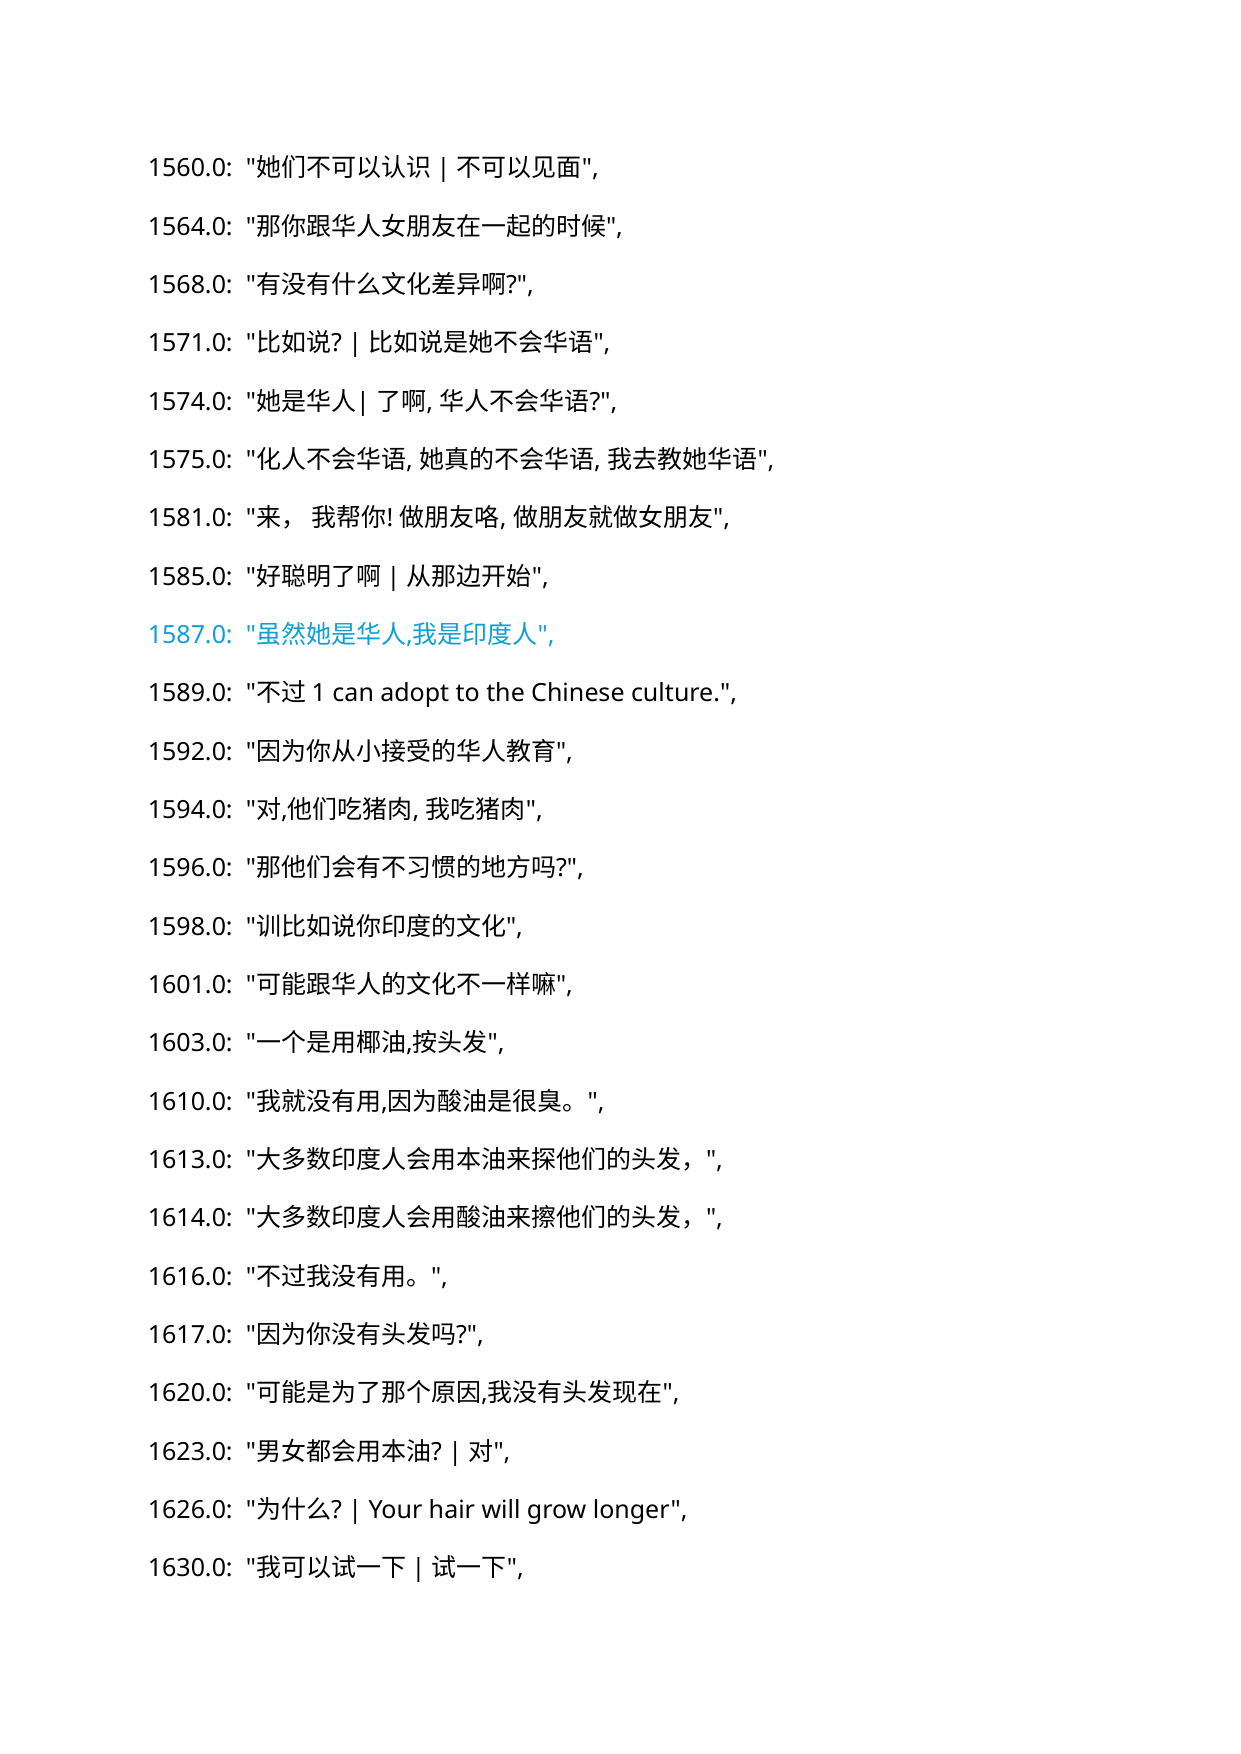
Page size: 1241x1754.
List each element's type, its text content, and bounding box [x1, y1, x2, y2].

text 1560.0: "她们不可以认识 | 不可以见面", [148, 148, 1093, 184]
text 1592.0: "因为你从小接受的华人教育", [148, 731, 1093, 767]
text 1571.0: "比如说? | 比如说是她不会华语", [148, 323, 1093, 359]
text 1564.0: "那你跟华人女朋友在一起的时候", [148, 206, 1093, 242]
text 1601.0: "可能跟华人的文化不一样嘛", [148, 964, 1093, 1001]
text 1613.0: "大多数印度人会用本油来探他们的头发，", [148, 1139, 1093, 1176]
text 1614.0: "大多数印度人会用酸油来擦他们的头发，", [148, 1198, 1093, 1234]
text 1626.0: "为什么? | Your hair will grow longer", [148, 1489, 1093, 1526]
text 1587.0: "虽然她是华人,我是印度人", [148, 614, 1093, 651]
text 1574.0: "她是华人| 了啊, 华人不会华语?", [148, 381, 1093, 417]
text 1598.0: "训比如说你印度的文化", [148, 906, 1093, 942]
text 1585.0: "好聪明了啊 | 从那边开始", [148, 556, 1093, 592]
text 1603.0: "一个是用椰油,按头发", [148, 1023, 1093, 1059]
text 1594.0: "对,他们吃猪肉, 我吃猪肉", [148, 789, 1093, 826]
text 1596.0: "那他们会有不习惯的地方吗?", [148, 848, 1093, 884]
text 1620.0: "可能是为了那个原因,我没有头发现在", [148, 1373, 1093, 1409]
text 1575.0: "化人不会华语, 她真的不会华语, 我去教她华语", [148, 439, 1093, 476]
text 1617.0: "因为你没有头发吗?", [148, 1314, 1093, 1351]
text 1630.0: "我可以试一下 | 试一下", [148, 1548, 1093, 1584]
text 1616.0: "不过我没有用。", [148, 1256, 1093, 1292]
text 1568.0: "有没有什么文化差异啊?", [148, 264, 1093, 301]
text 1589.0: "不过 1 can adopt to the Chinese culture.", [148, 673, 1093, 709]
text 1610.0: "我就没有用,因为酸油是很臭。", [148, 1081, 1093, 1117]
text 1581.0: "来， 我帮你! 做朋友咯, 做朋友就做女朋友", [148, 498, 1093, 534]
text 1623.0: "男女都会用本油? | 对", [148, 1431, 1093, 1467]
